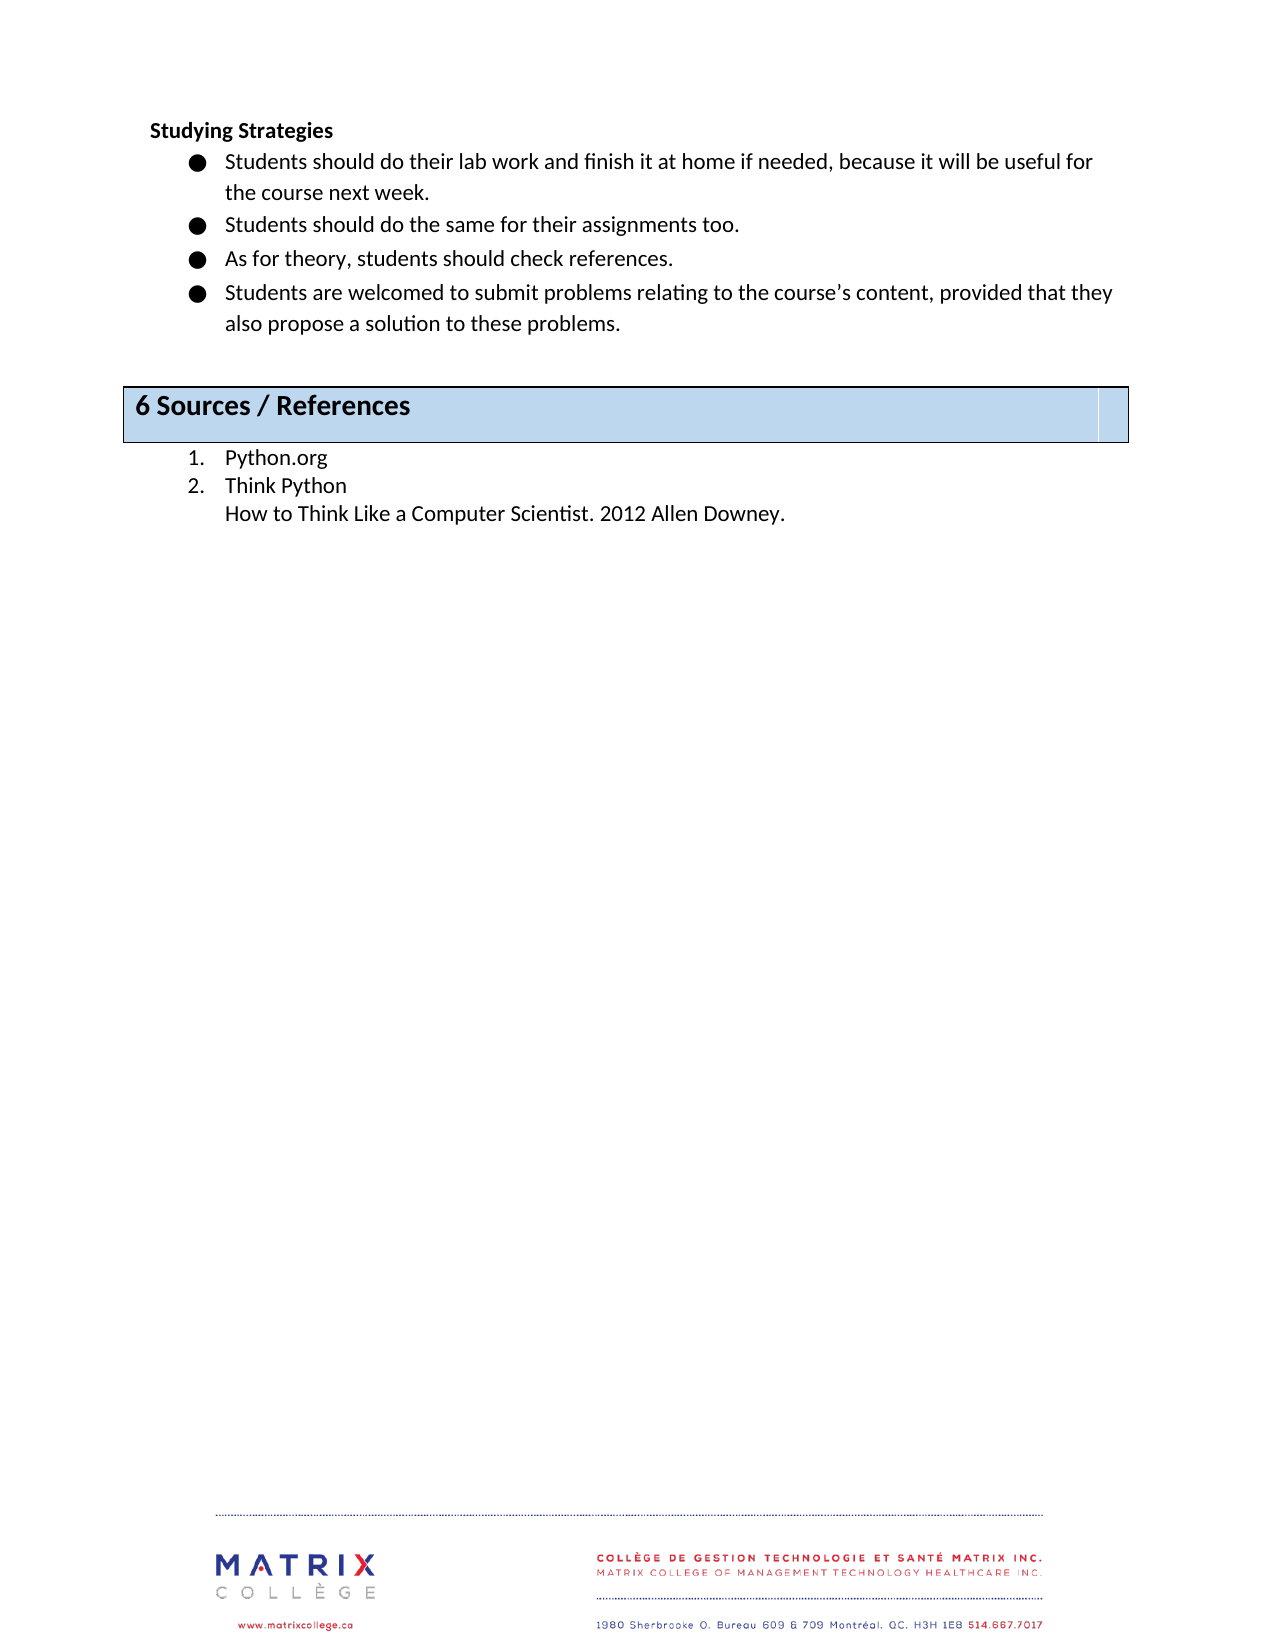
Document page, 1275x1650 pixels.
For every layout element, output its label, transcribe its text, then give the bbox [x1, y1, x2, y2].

list Students should do their lab work and finish it at home if needed, because it will be useful for the course next week. [187, 145, 1125, 206]
table_header [1099, 388, 1128, 442]
list As for theory, students should check references. [187, 242, 1125, 273]
text How to Think Like a Computer Scientist. 2012 Allen Downey. [225, 499, 1125, 527]
picture [207, 1498, 1049, 1650]
list Students are welcomed to submit problems relating to the course’s content, provided that they also propose a solution to these problems. [187, 276, 1125, 337]
list Students should do the same for their assignments too. [187, 208, 1125, 239]
list Python.org [187, 443, 1125, 471]
text Studying Strategies [150, 117, 1125, 145]
table_header 6 Sources / References [124, 388, 1098, 442]
list Think Python [187, 471, 1125, 499]
